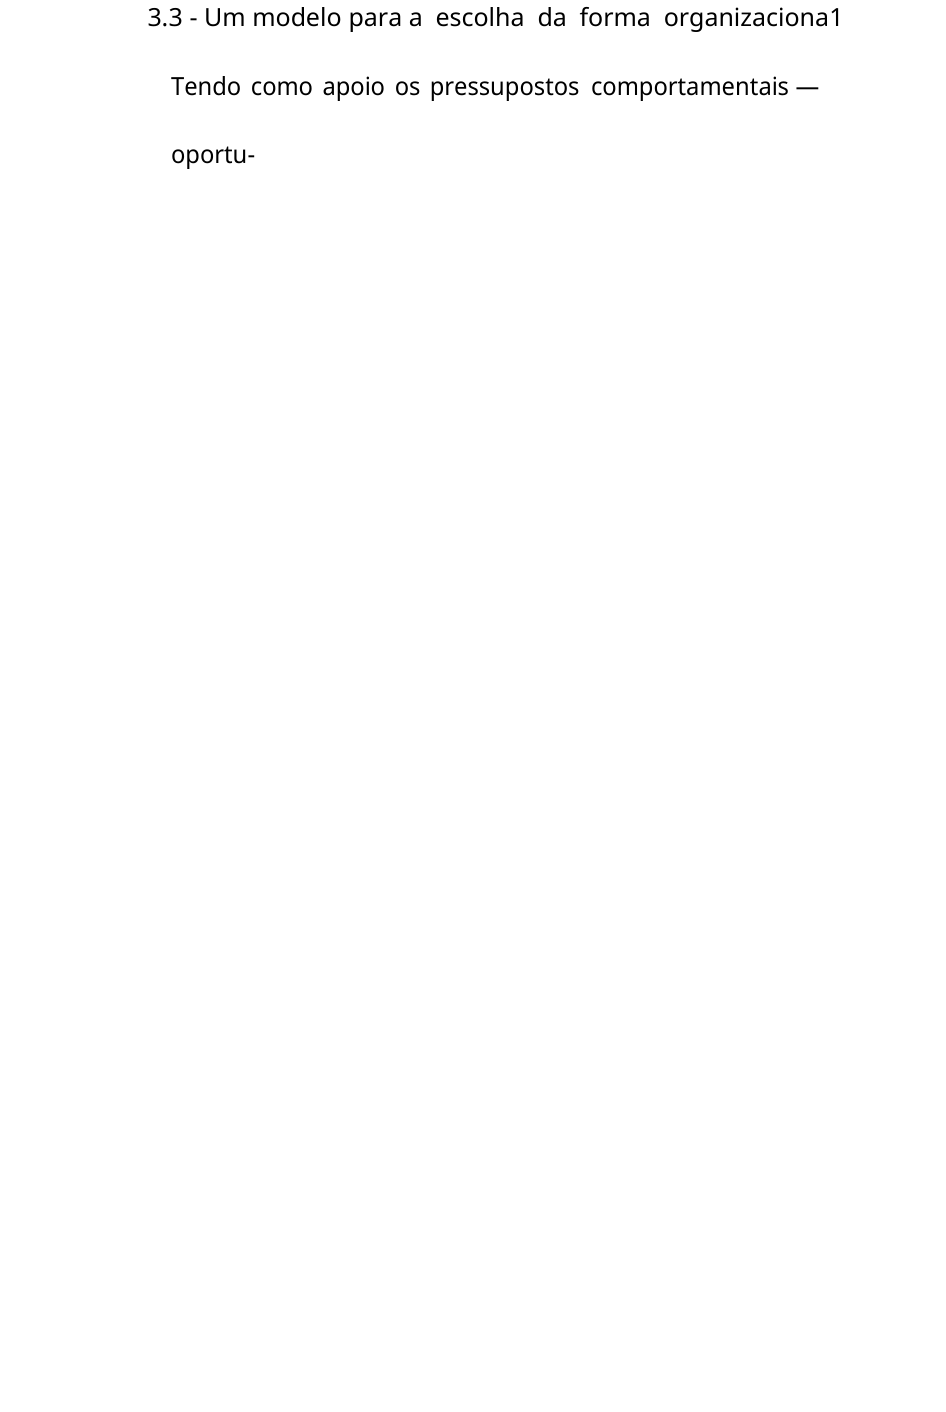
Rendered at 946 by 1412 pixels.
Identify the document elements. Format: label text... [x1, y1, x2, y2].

list - Um modelo para a escolha da forma organizaciona1 Tendo como apoio os pressupostos comportamentais — oportu- [147, 0, 866, 171]
